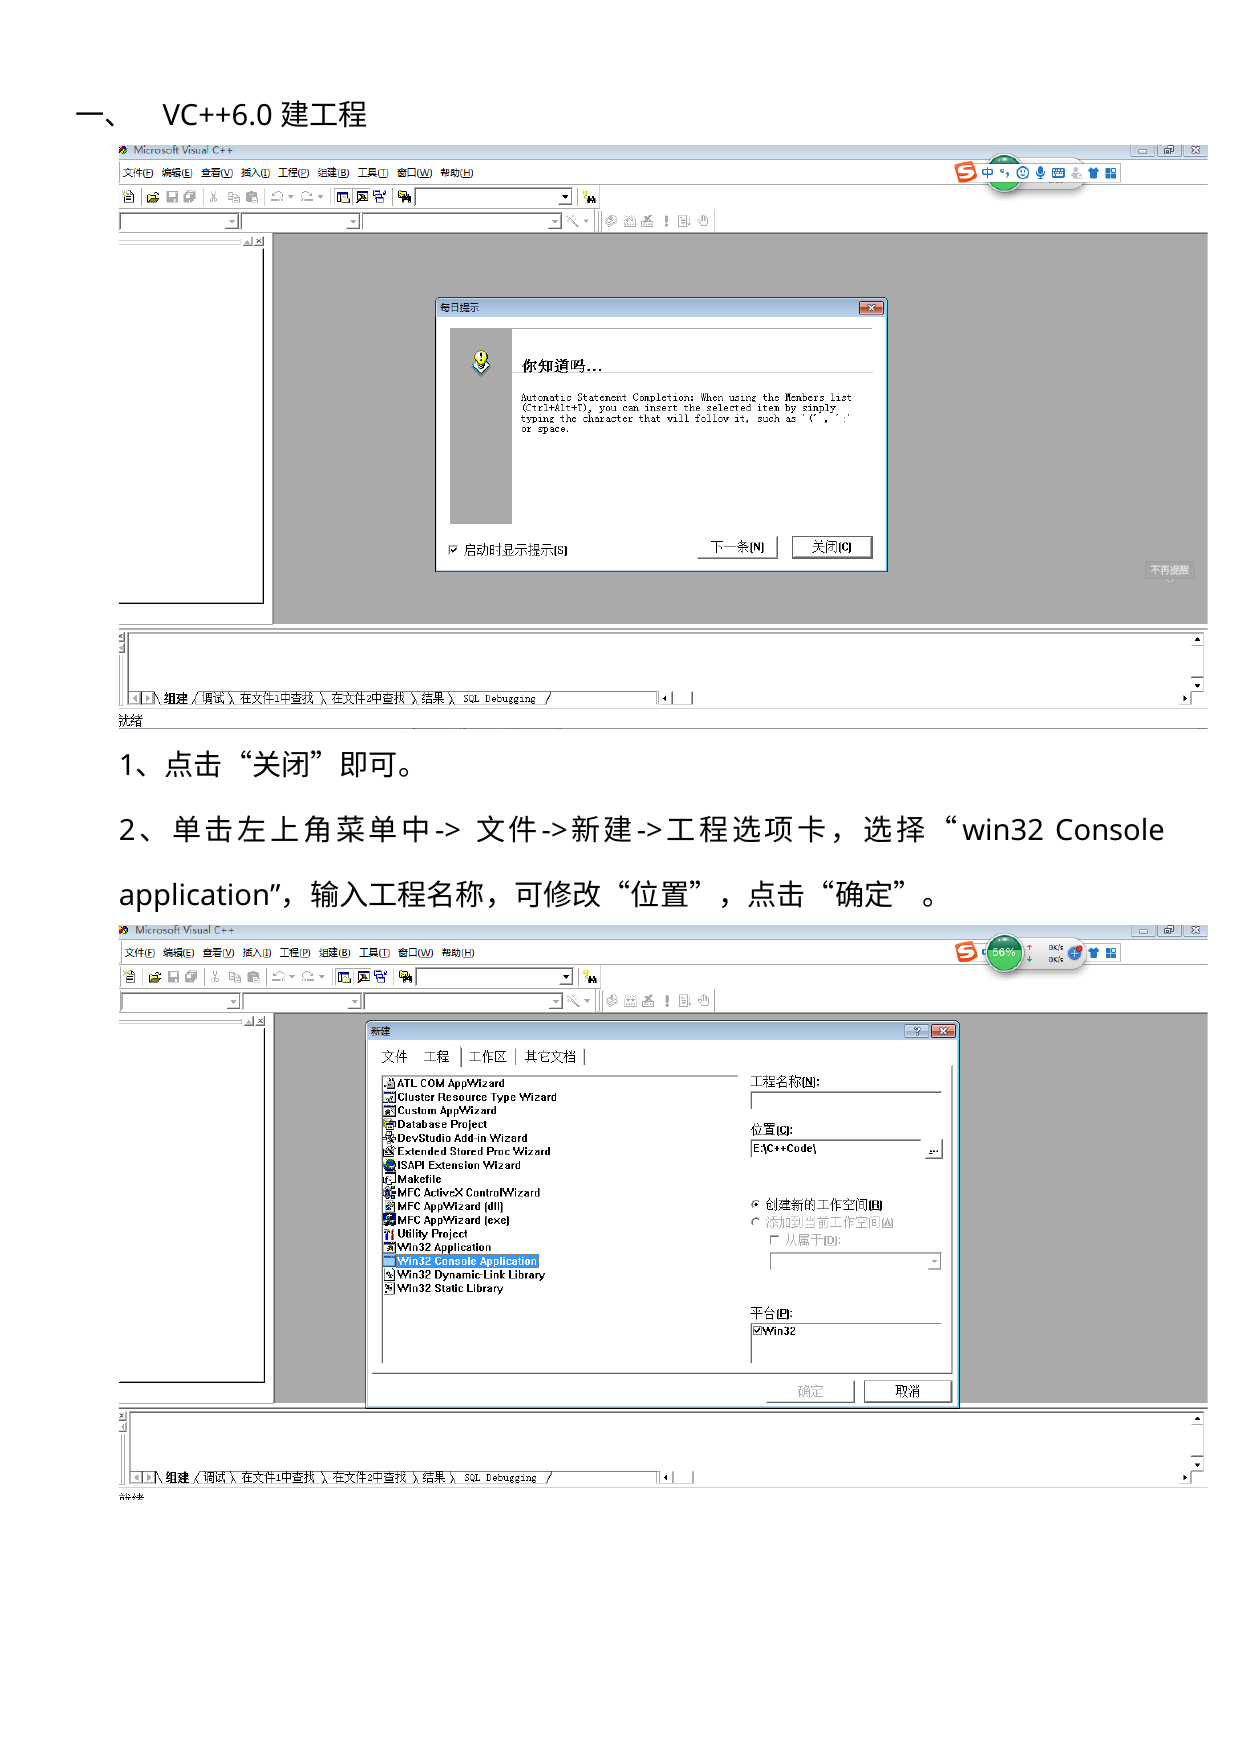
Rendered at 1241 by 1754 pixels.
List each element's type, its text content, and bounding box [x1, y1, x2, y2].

text 2、单击左上角菜单中-> 文件->新建->工程选项卡，选择“win32 Console application”，输入工程名称，可修改“位置”，点击“确定”。 [119, 796, 1165, 925]
text 1、点击“关闭”即可。 [119, 731, 1165, 796]
picture [118, 925, 1208, 1500]
picture [118, 145, 1208, 729]
list VC++6.0 建工程 [75, 81, 1165, 146]
